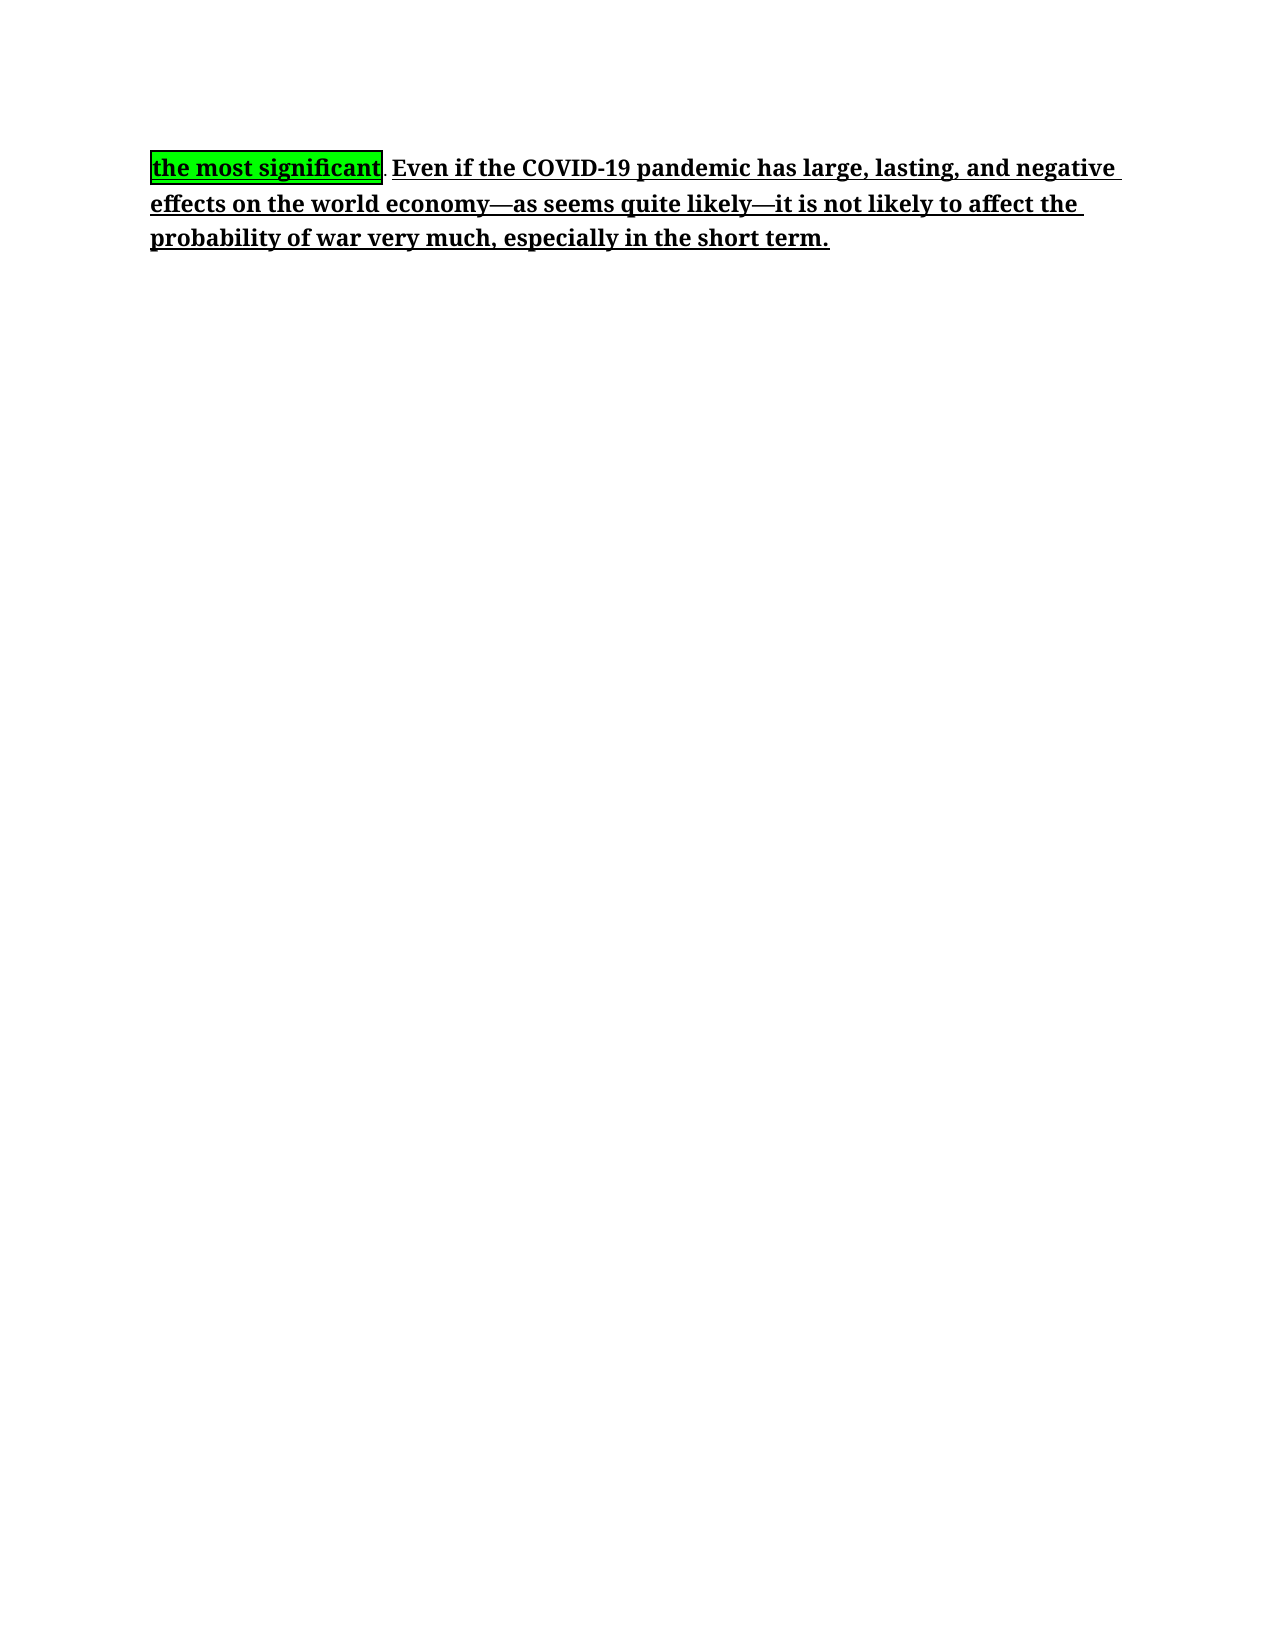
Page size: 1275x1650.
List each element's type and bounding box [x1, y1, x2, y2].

text [150, 150, 1125, 253]
